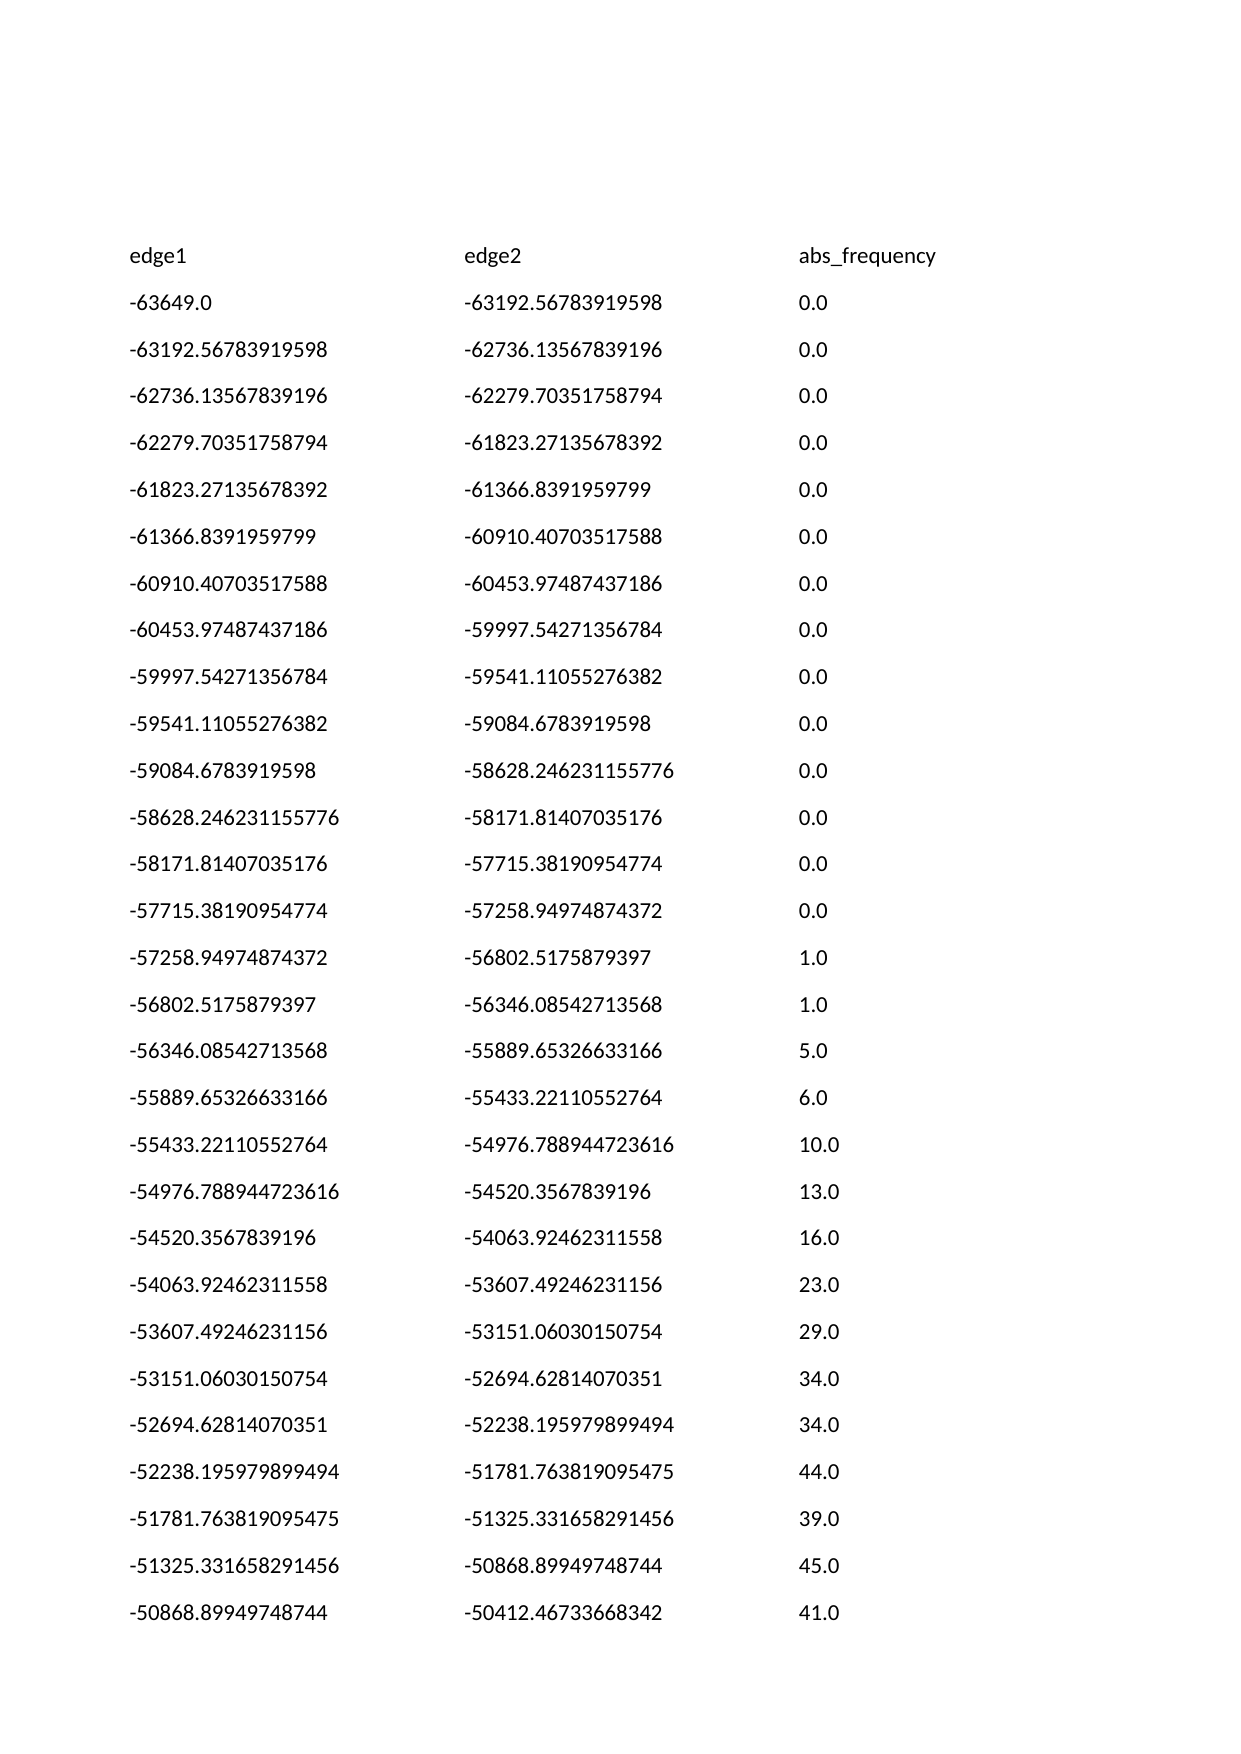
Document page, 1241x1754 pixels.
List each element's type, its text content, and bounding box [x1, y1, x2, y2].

table_cell -56346.08542713568 [118, 1036, 453, 1083]
table_cell -50412.46733668342 [453, 1598, 787, 1626]
table_cell -51781.763819095475 [453, 1458, 787, 1504]
table_cell -61823.27135678392 [118, 475, 453, 522]
table_cell 16.0 [788, 1224, 1122, 1270]
table_cell 29.0 [788, 1317, 1122, 1364]
table_cell 41.0 [788, 1598, 1122, 1626]
table_cell -59997.54271356784 [453, 616, 787, 662]
table_cell -54063.92462311558 [453, 1224, 787, 1270]
table_cell -54976.788944723616 [118, 1177, 453, 1223]
table_cell 0.0 [788, 662, 1122, 709]
table_cell -57258.94974874372 [453, 896, 787, 943]
table_cell 34.0 [788, 1364, 1122, 1411]
table_cell -51325.331658291456 [453, 1504, 787, 1551]
table_cell -59084.6783919598 [118, 756, 453, 803]
table_cell -62736.13567839196 [453, 335, 787, 382]
table_cell -55889.65326633166 [118, 1083, 453, 1130]
table_header edge2 [453, 241, 787, 288]
table_cell -60453.97487437186 [453, 569, 787, 616]
table_cell -61366.8391959799 [118, 522, 453, 569]
table_cell 1.0 [788, 943, 1122, 990]
table_cell -54520.3567839196 [453, 1177, 787, 1223]
table_cell -56802.5175879397 [453, 943, 787, 990]
table_cell -62279.70351758794 [453, 382, 787, 428]
table_cell -60910.40703517588 [118, 569, 453, 616]
table_header abs_frequency [788, 241, 1122, 288]
table_cell 0.0 [788, 429, 1122, 475]
table_cell -61823.27135678392 [453, 429, 787, 475]
table_cell 0.0 [788, 335, 1122, 382]
table_cell -58171.81407035176 [118, 849, 453, 896]
table_cell 5.0 [788, 1036, 1122, 1083]
table_cell 0.0 [788, 288, 1122, 335]
table_cell -61366.8391959799 [453, 475, 787, 522]
table_cell -52694.62814070351 [453, 1364, 787, 1411]
table_cell -57258.94974874372 [118, 943, 453, 990]
table_cell 34.0 [788, 1411, 1122, 1457]
table_cell -62279.70351758794 [118, 429, 453, 475]
table_cell -53607.49246231156 [453, 1270, 787, 1317]
table_cell 0.0 [788, 616, 1122, 662]
table_cell -57715.38190954774 [453, 849, 787, 896]
table_cell -54976.788944723616 [453, 1130, 787, 1177]
table_cell -55433.22110552764 [453, 1083, 787, 1130]
table_cell 0.0 [788, 382, 1122, 428]
table_cell 0.0 [788, 569, 1122, 616]
table_cell -53607.49246231156 [118, 1317, 453, 1364]
table_cell -56346.08542713568 [453, 990, 787, 1036]
table_cell 45.0 [788, 1551, 1122, 1598]
table_cell -51325.331658291456 [118, 1551, 453, 1598]
table_cell 13.0 [788, 1177, 1122, 1223]
table_cell -50868.89949748744 [453, 1551, 787, 1598]
table_cell -60910.40703517588 [453, 522, 787, 569]
table_cell 0.0 [788, 896, 1122, 943]
table_cell -63649.0 [118, 288, 453, 335]
table_header edge1 [118, 241, 453, 288]
table_cell 0.0 [788, 475, 1122, 522]
table_cell 44.0 [788, 1458, 1122, 1504]
table_cell 23.0 [788, 1270, 1122, 1317]
table_cell -58171.81407035176 [453, 803, 787, 849]
table_cell 0.0 [788, 756, 1122, 803]
table_cell -54063.92462311558 [118, 1270, 453, 1317]
table_cell -53151.06030150754 [118, 1364, 453, 1411]
table_cell -53151.06030150754 [453, 1317, 787, 1364]
table_cell -55433.22110552764 [118, 1130, 453, 1177]
table_cell 1.0 [788, 990, 1122, 1036]
table_cell -52694.62814070351 [118, 1411, 453, 1457]
table_cell -62736.13567839196 [118, 382, 453, 428]
table_cell -59997.54271356784 [118, 662, 453, 709]
table_cell -59541.11055276382 [453, 662, 787, 709]
table_cell -59084.6783919598 [453, 709, 787, 756]
table_cell -58628.246231155776 [118, 803, 453, 849]
table_cell -51781.763819095475 [118, 1504, 453, 1551]
table_cell -60453.97487437186 [118, 616, 453, 662]
table_cell -56802.5175879397 [118, 990, 453, 1036]
table_cell -63192.56783919598 [453, 288, 787, 335]
table_cell 0.0 [788, 709, 1122, 756]
table_cell -59541.11055276382 [118, 709, 453, 756]
table_cell -52238.195979899494 [118, 1458, 453, 1504]
table_cell -52238.195979899494 [453, 1411, 787, 1457]
table_cell -58628.246231155776 [453, 756, 787, 803]
table_cell -50868.89949748744 [118, 1598, 453, 1626]
table_cell -54520.3567839196 [118, 1224, 453, 1270]
table_cell -55889.65326633166 [453, 1036, 787, 1083]
table_cell 39.0 [788, 1504, 1122, 1551]
table_cell 6.0 [788, 1083, 1122, 1130]
table_cell 0.0 [788, 849, 1122, 896]
table_cell 0.0 [788, 522, 1122, 569]
table_cell 10.0 [788, 1130, 1122, 1177]
table_cell 0.0 [788, 803, 1122, 849]
table_cell -63192.56783919598 [118, 335, 453, 382]
table_cell -57715.38190954774 [118, 896, 453, 943]
